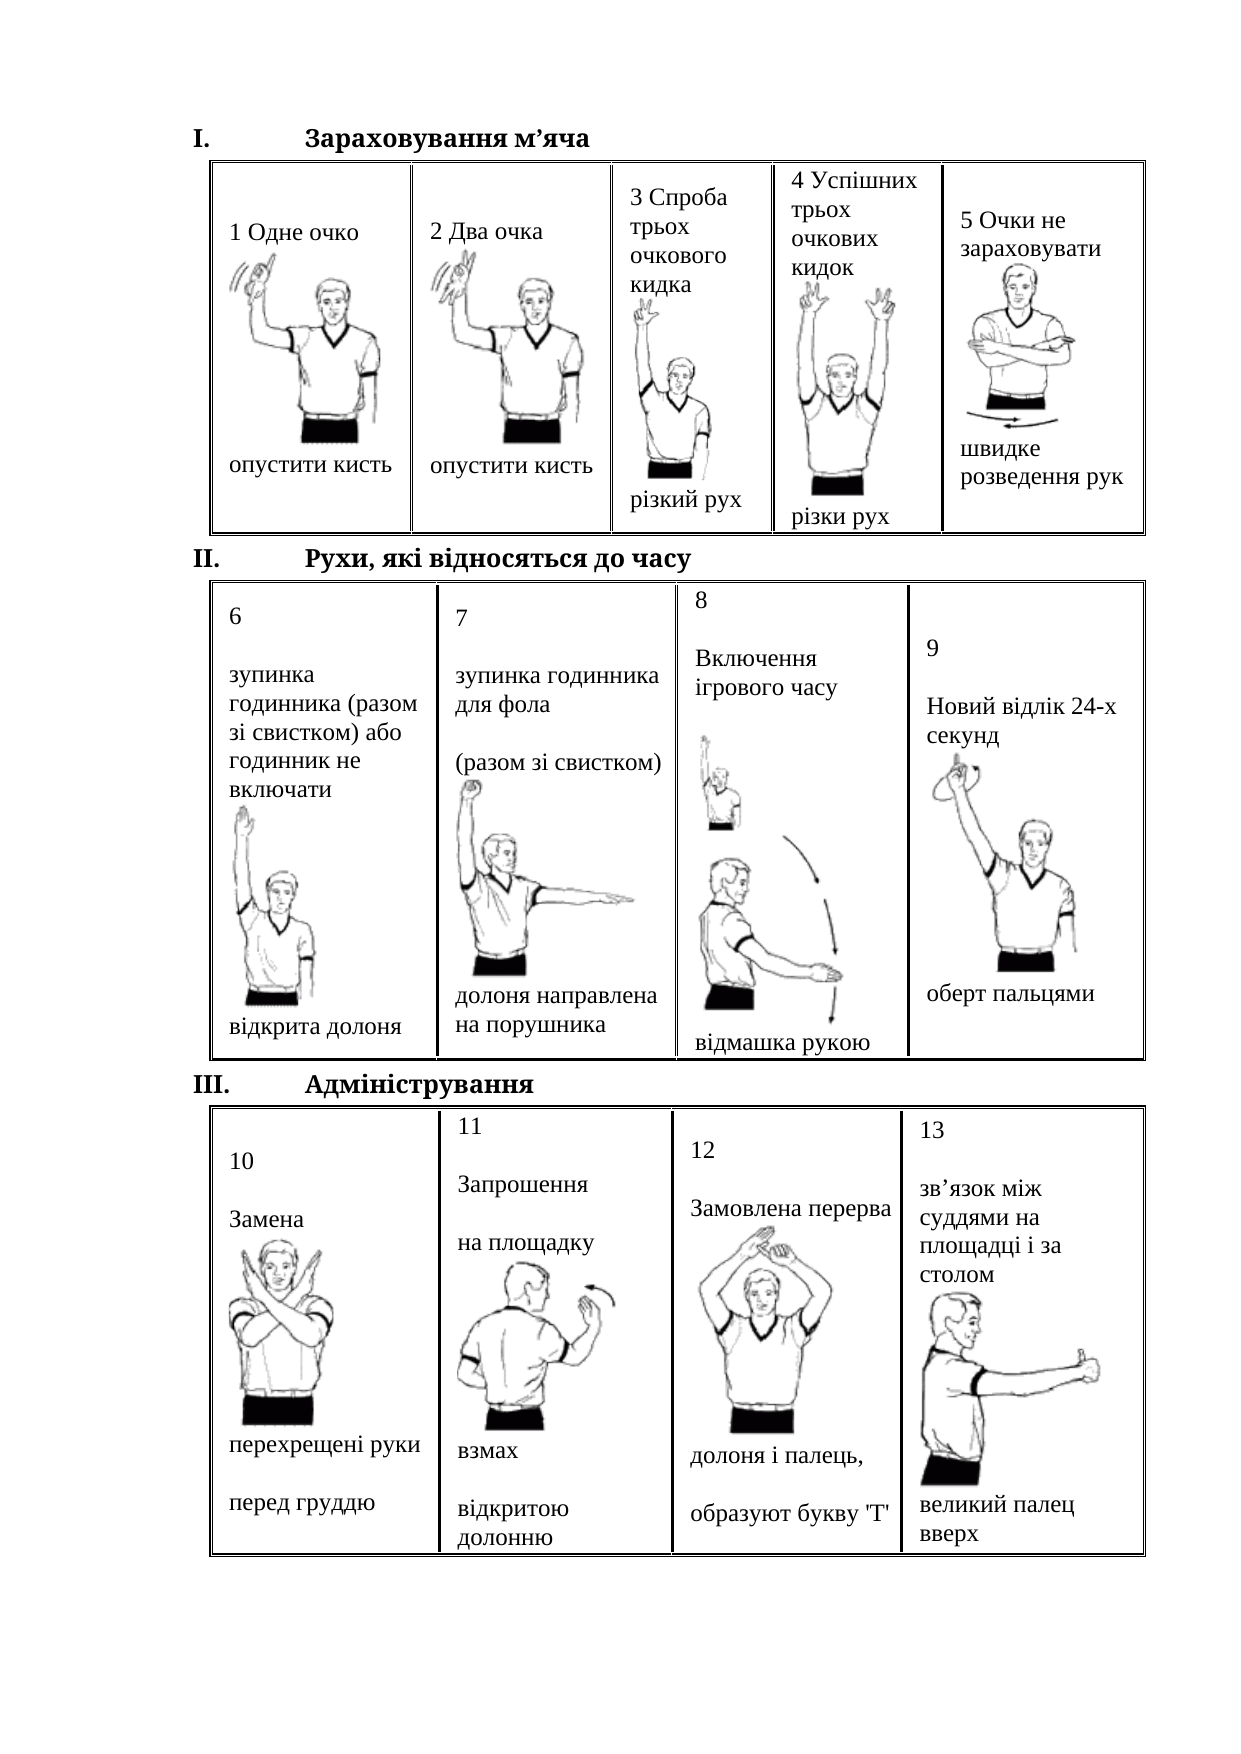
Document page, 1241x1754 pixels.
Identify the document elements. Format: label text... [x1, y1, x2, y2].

picture [791, 280, 899, 501]
picture [228, 802, 320, 1011]
table_cell II. [190, 538, 302, 577]
picture [457, 1255, 619, 1436]
table_header Зараховування м’яча [302, 118, 1240, 157]
picture [630, 297, 717, 484]
table_cell Адміністрування [302, 1064, 1240, 1103]
picture [695, 730, 847, 1027]
picture [690, 1221, 837, 1440]
table_cell [190, 157, 1240, 538]
picture [926, 748, 1081, 979]
table_cell III. [190, 1064, 302, 1103]
table_header I. [190, 118, 302, 157]
picture [228, 245, 384, 450]
table_cell Рухи, які відносяться до часу [302, 538, 1240, 577]
picture [960, 262, 1080, 433]
picture [429, 244, 586, 451]
picture [228, 1232, 334, 1429]
table_cell [190, 1103, 1240, 1559]
picture [455, 776, 638, 981]
picture [919, 1287, 1104, 1489]
table_cell [190, 577, 1240, 1064]
